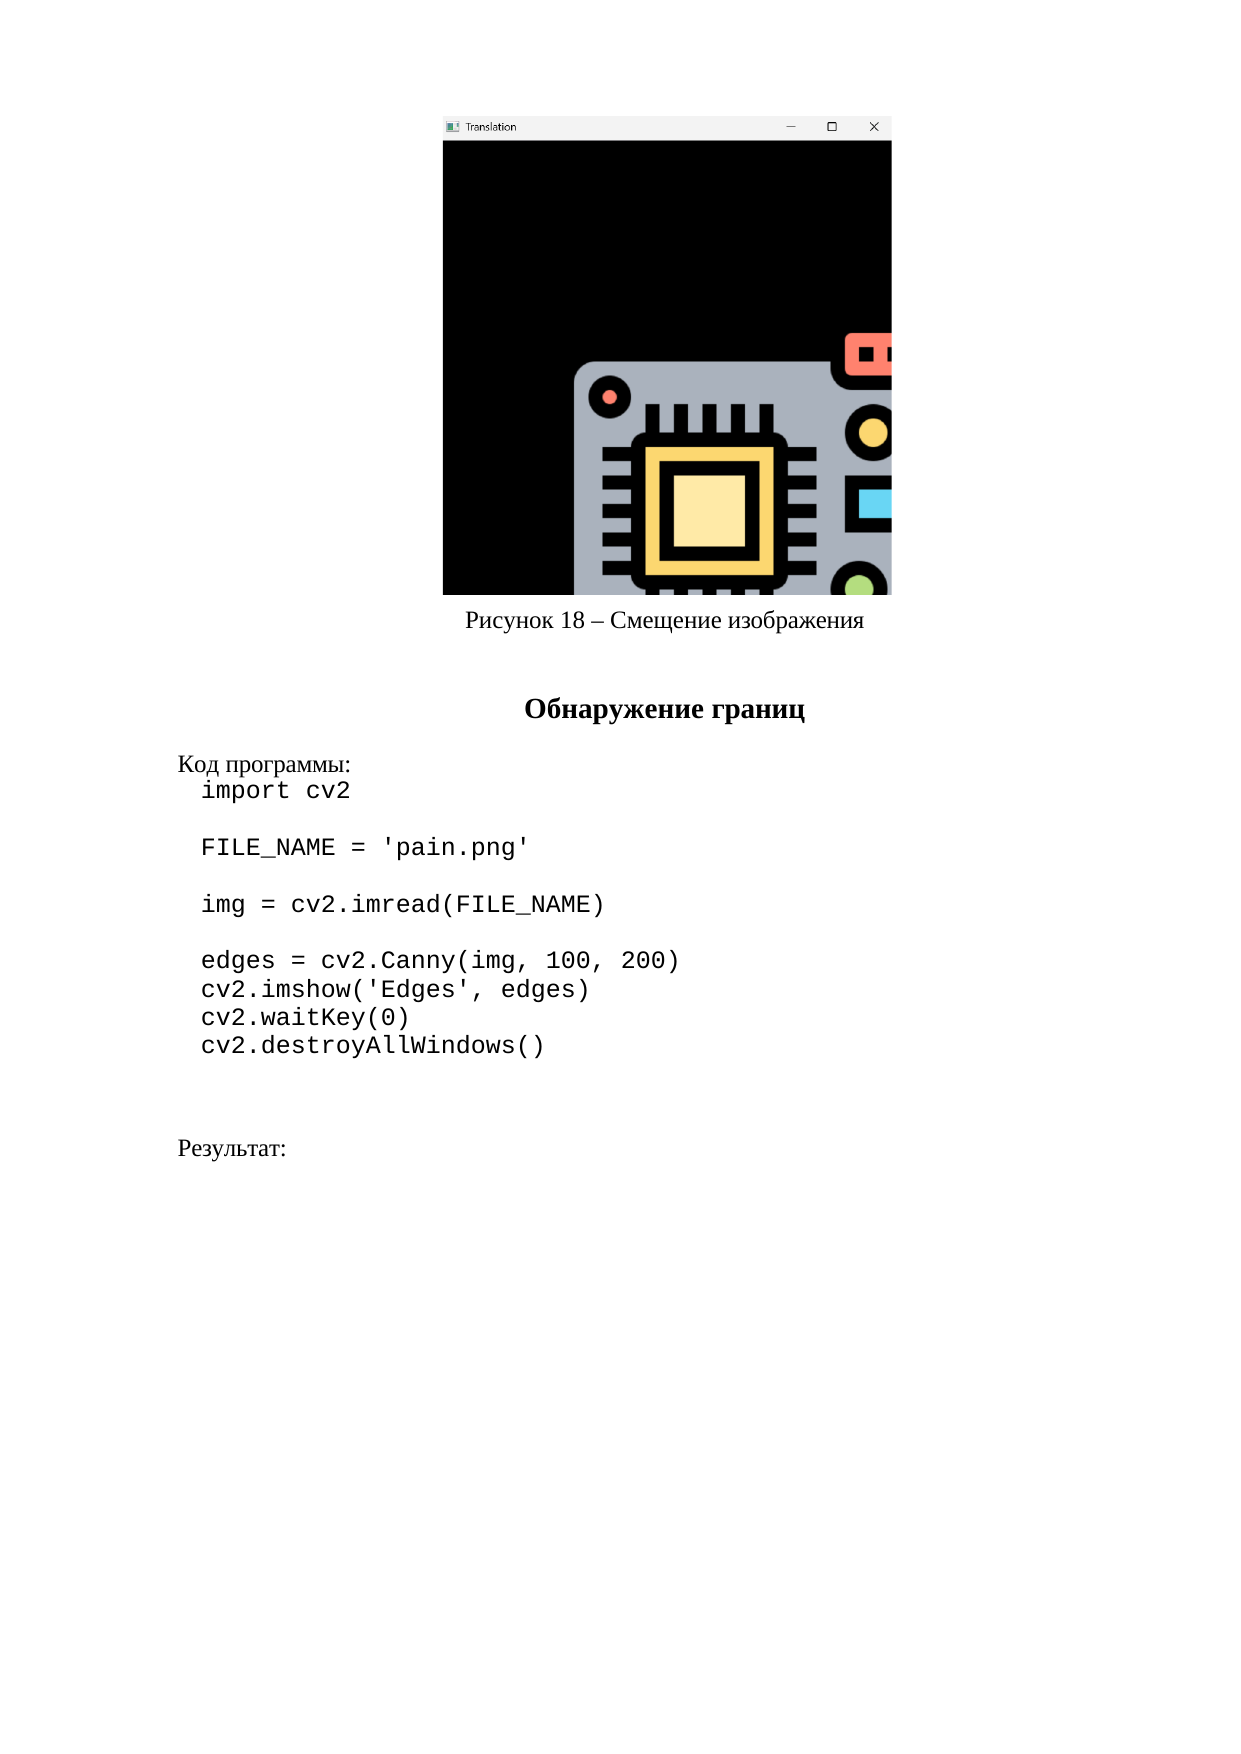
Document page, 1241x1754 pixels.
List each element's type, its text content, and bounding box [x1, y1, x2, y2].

text edges = cv2.Canny(img, 100, 200) [130, 948, 1226, 976]
subtitle Обнаружение границ [179, 691, 1150, 724]
text img = cv2.imread(FILE_NAME) [130, 891, 1226, 920]
text cv2.imshow('Edges', edges) [130, 976, 1226, 1005]
text Результат: [177, 1133, 1226, 1162]
text import cv2 [130, 778, 1226, 806]
text cv2.destroyAllWindows() [130, 1033, 1226, 1061]
text Рисунок 18 – Смещение изображения [179, 606, 1150, 634]
text Код программы: [177, 749, 1226, 778]
picture [442, 116, 892, 595]
text FILE_NAME = 'pain.png' [130, 835, 1226, 863]
text cv2.waitKey(0) [130, 1005, 1226, 1033]
